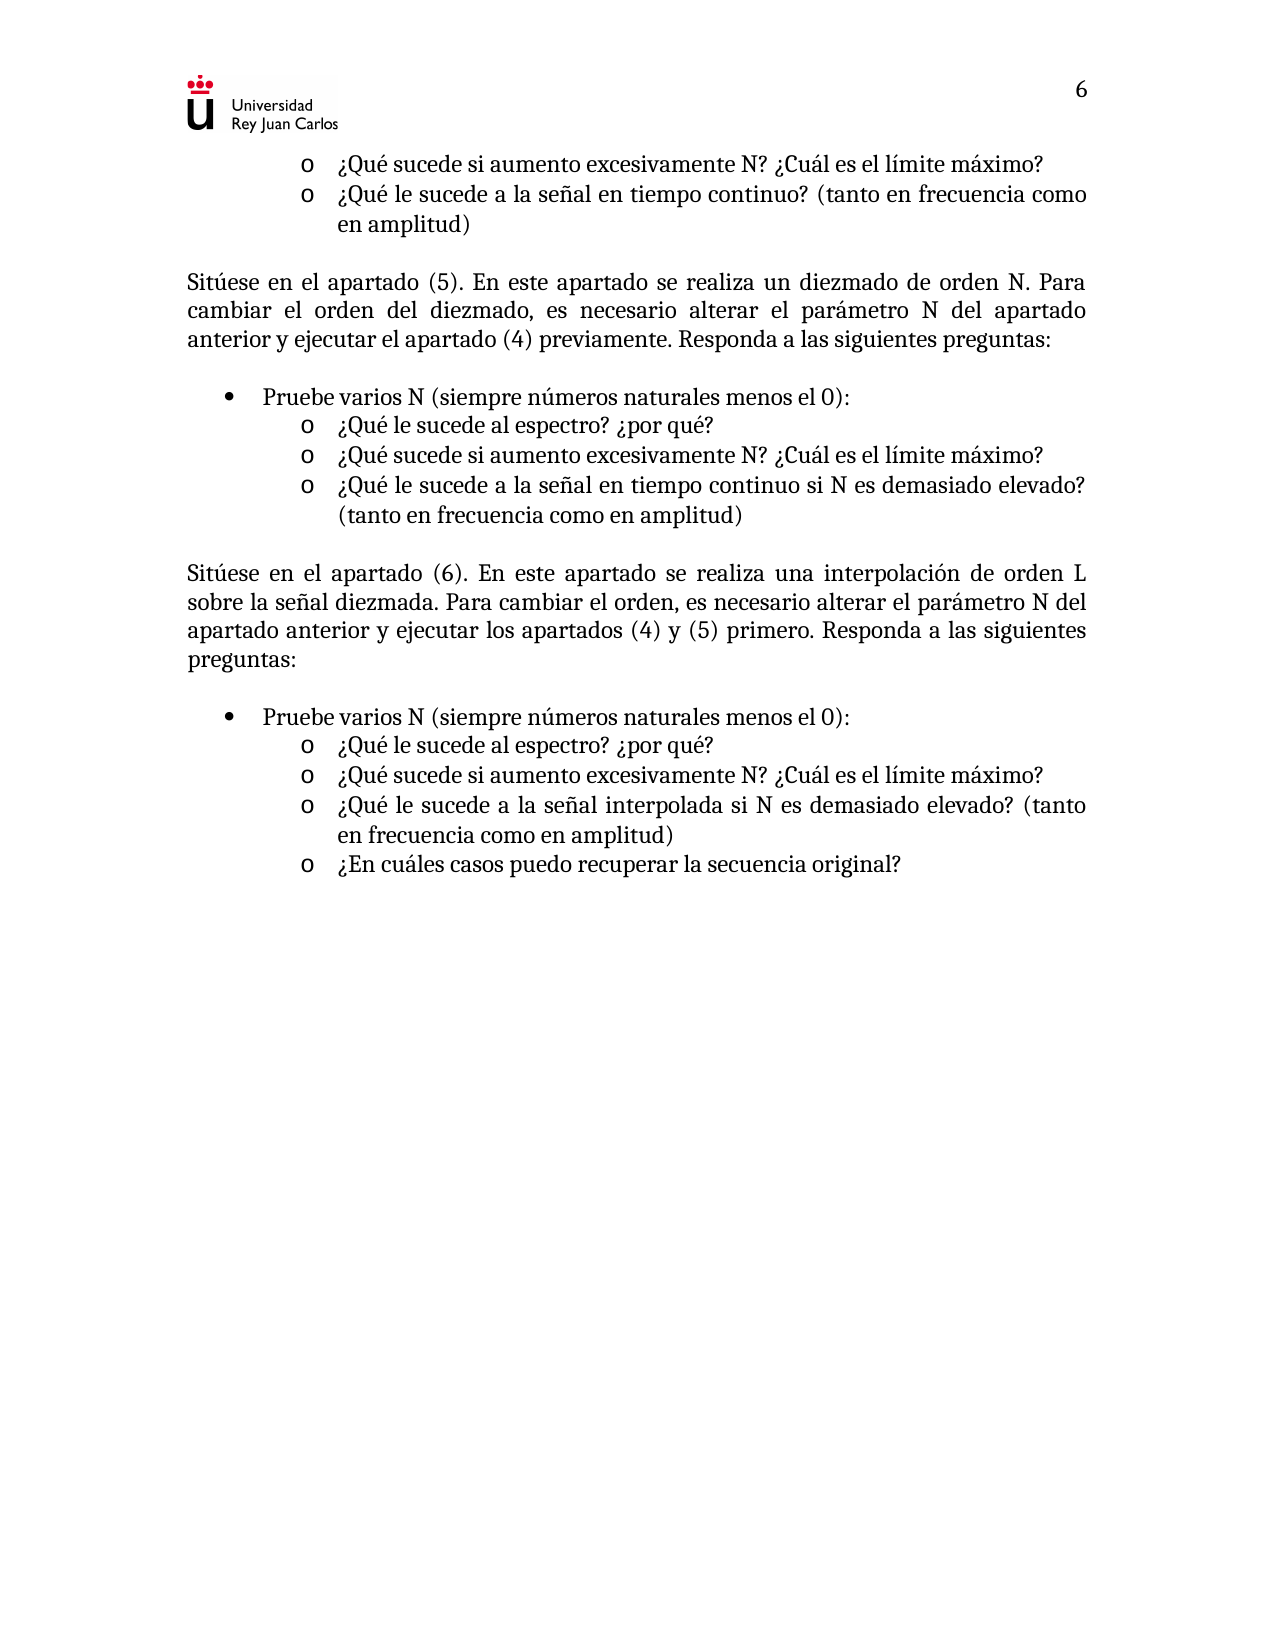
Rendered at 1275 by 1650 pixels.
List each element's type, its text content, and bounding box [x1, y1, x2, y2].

list ¿Qué le sucede a la señal en tiempo continuo? (tanto en frecuencia como en amplitud) [300, 180, 1087, 239]
list Pruebe varios N (siempre números naturales menos el 0): [225, 382, 1087, 411]
list ¿Qué le sucede al espectro? ¿por qué? [300, 411, 1087, 441]
list ¿Qué le sucede a la señal interpolada si N es demasiado elevado? (tanto en frecuencia como en amplitud) [300, 791, 1087, 850]
list ¿Qué le sucede al espectro? ¿por qué? [300, 731, 1087, 761]
text Sitúese en el apartado (6). En este apartado se realiza una interpolación de orden L sobre la señal diezmada. Para cambiar el orden, es necesario alterar el parámetro N del apartado anterior y ejecutar los apartados (4) y (5) primero. Responda a las siguientes preguntas: [187, 559, 1087, 674]
list ¿Qué sucede si aumento excesivamente N? ¿Cuál es el límite máximo? [300, 761, 1087, 791]
list ¿Qué sucede si aumento excesivamente N? ¿Cuál es el límite máximo? [300, 150, 1087, 180]
list ¿Qué le sucede a la señal en tiempo continuo si N es demasiado elevado? (tanto en frecuencia como en amplitud) [300, 471, 1087, 530]
text Sitúese en el apartado (5). En este apartado se realiza un diezmado de orden N. Para cambiar el orden del diezmado, es necesario alterar el parámetro N del apartado anterior y ejecutar el apartado (4) previamente. Responda a las siguientes preguntas: [187, 267, 1087, 354]
list ¿Qué sucede si aumento excesivamente N? ¿Cuál es el límite máximo? [300, 441, 1087, 471]
list ¿En cuáles casos puedo recuperar la secuencia original? [300, 850, 1087, 880]
picture [187, 75, 338, 133]
list Pruebe varios N (siempre números naturales menos el 0): [225, 702, 1087, 731]
